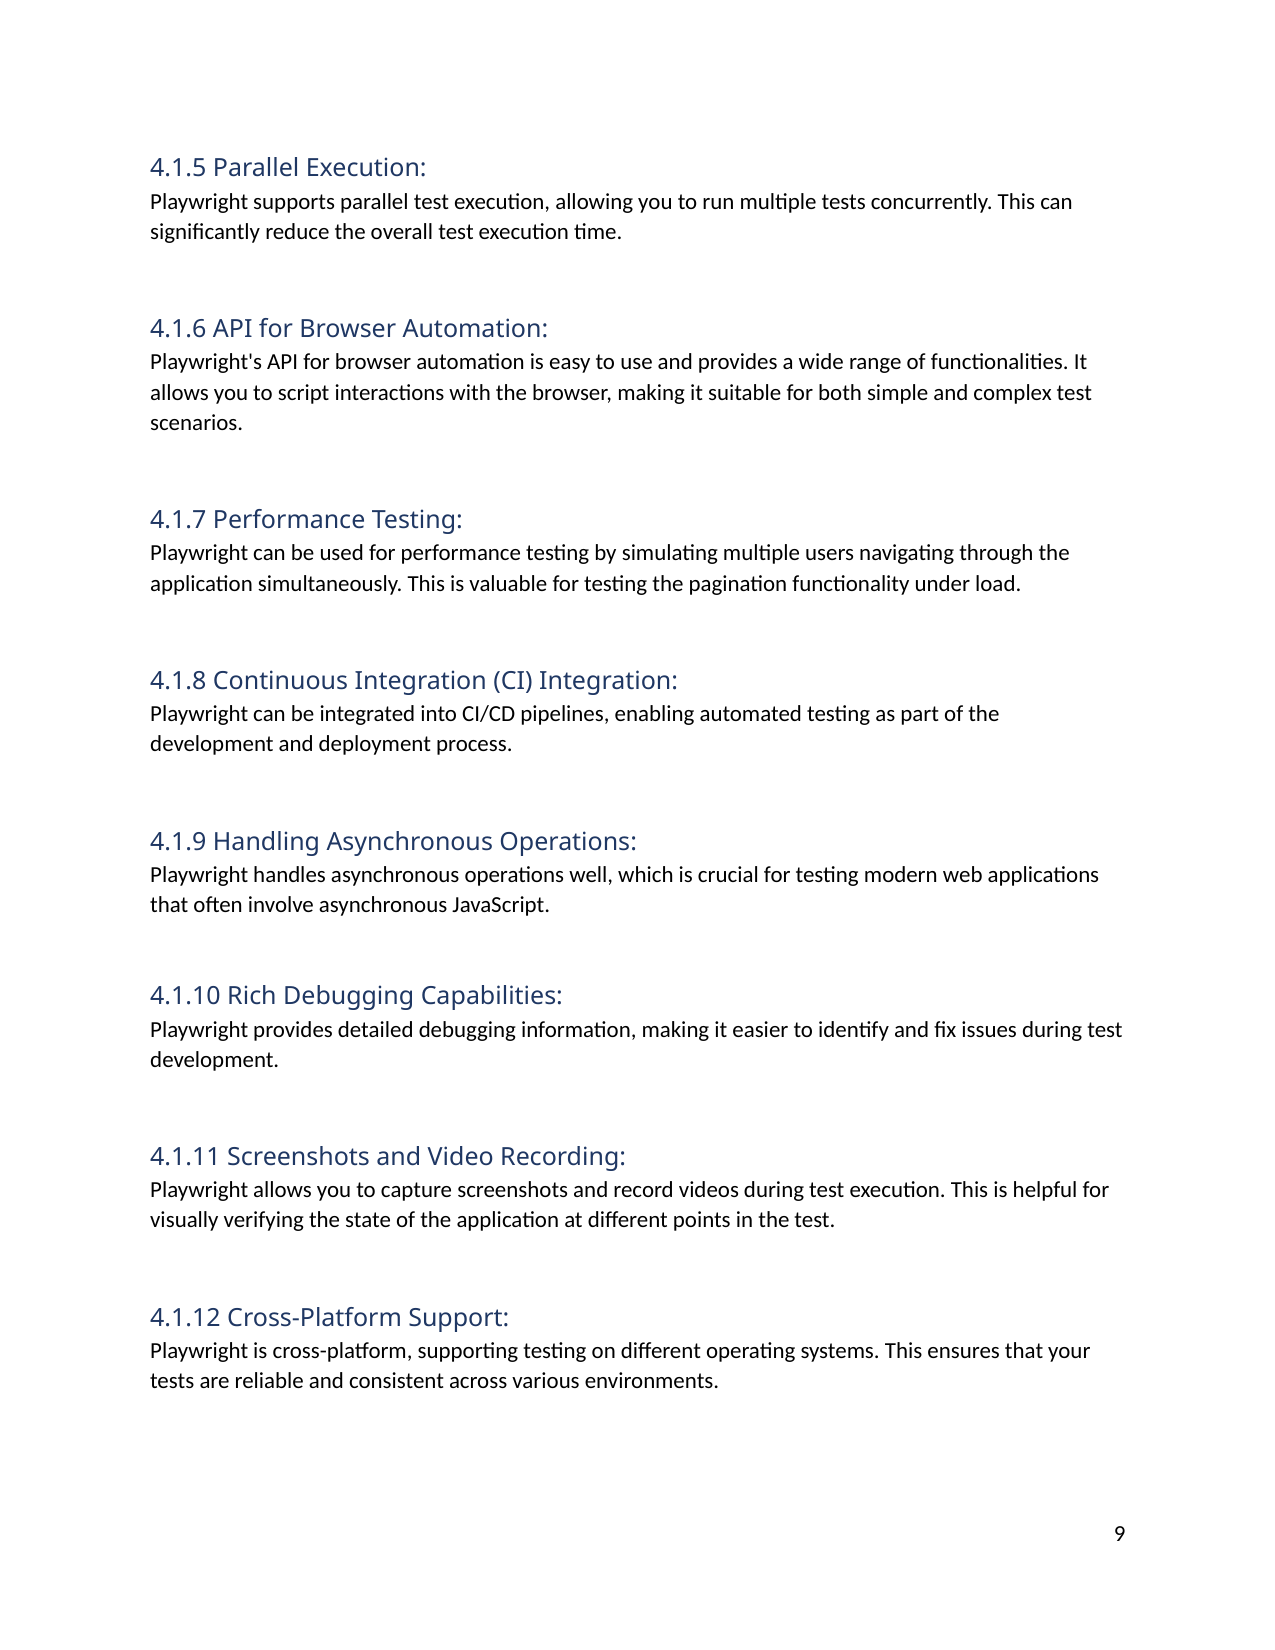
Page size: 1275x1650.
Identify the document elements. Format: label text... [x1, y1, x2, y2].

text Playwright can be used for performance testing by simulating multiple users navigating through the application simultaneously. This is valuable for testing the pagination functionality under load. [150, 538, 1125, 597]
subtitle 4.1.5 Parallel Execution: [150, 150, 1125, 184]
text Playwright provides detailed debugging information, making it easier to identify and fix issues during test development. [150, 1015, 1125, 1073]
subtitle 4.1.10 Rich Debugging Capabilities: [150, 978, 1125, 1012]
subtitle 4.1.8 Continuous Integration (CI) Integration: [150, 662, 1125, 696]
subtitle 4.1.12 Cross-Platform Support: [150, 1299, 1125, 1333]
text Playwright allows you to capture screenshots and record videos during test execution. This is helpful for visually verifying the state of the application at different points in the test. [150, 1175, 1125, 1234]
text Playwright's API for browser automation is easy to use and provides a wide range of functionalities. It allows you to script interactions with the browser, making it suitable for both simple and complex test scenarios. [150, 347, 1125, 436]
text Playwright is cross-platform, supporting testing on different operating systems. This ensures that your tests are reliable and consistent across various environments. [150, 1336, 1125, 1394]
subtitle 4.1.11 Screenshots and Video Recording: [150, 1139, 1125, 1173]
subtitle 4.1.7 Performance Testing: [150, 502, 1125, 536]
subtitle 4.1.6 API for Browser Automation: [150, 311, 1125, 345]
text Playwright supports parallel test execution, allowing you to run multiple tests concurrently. This can significantly reduce the overall test execution time. [150, 187, 1125, 245]
text Playwright can be integrated into CI/CD pipelines, enabling automated testing as part of the development and deployment process. [150, 699, 1125, 757]
subtitle 4.1.9 Handling Asynchronous Operations: [150, 823, 1125, 857]
text Playwright handles asynchronous operations well, which is crucial for testing modern web applications that often involve asynchronous JavaScript. [150, 860, 1125, 918]
